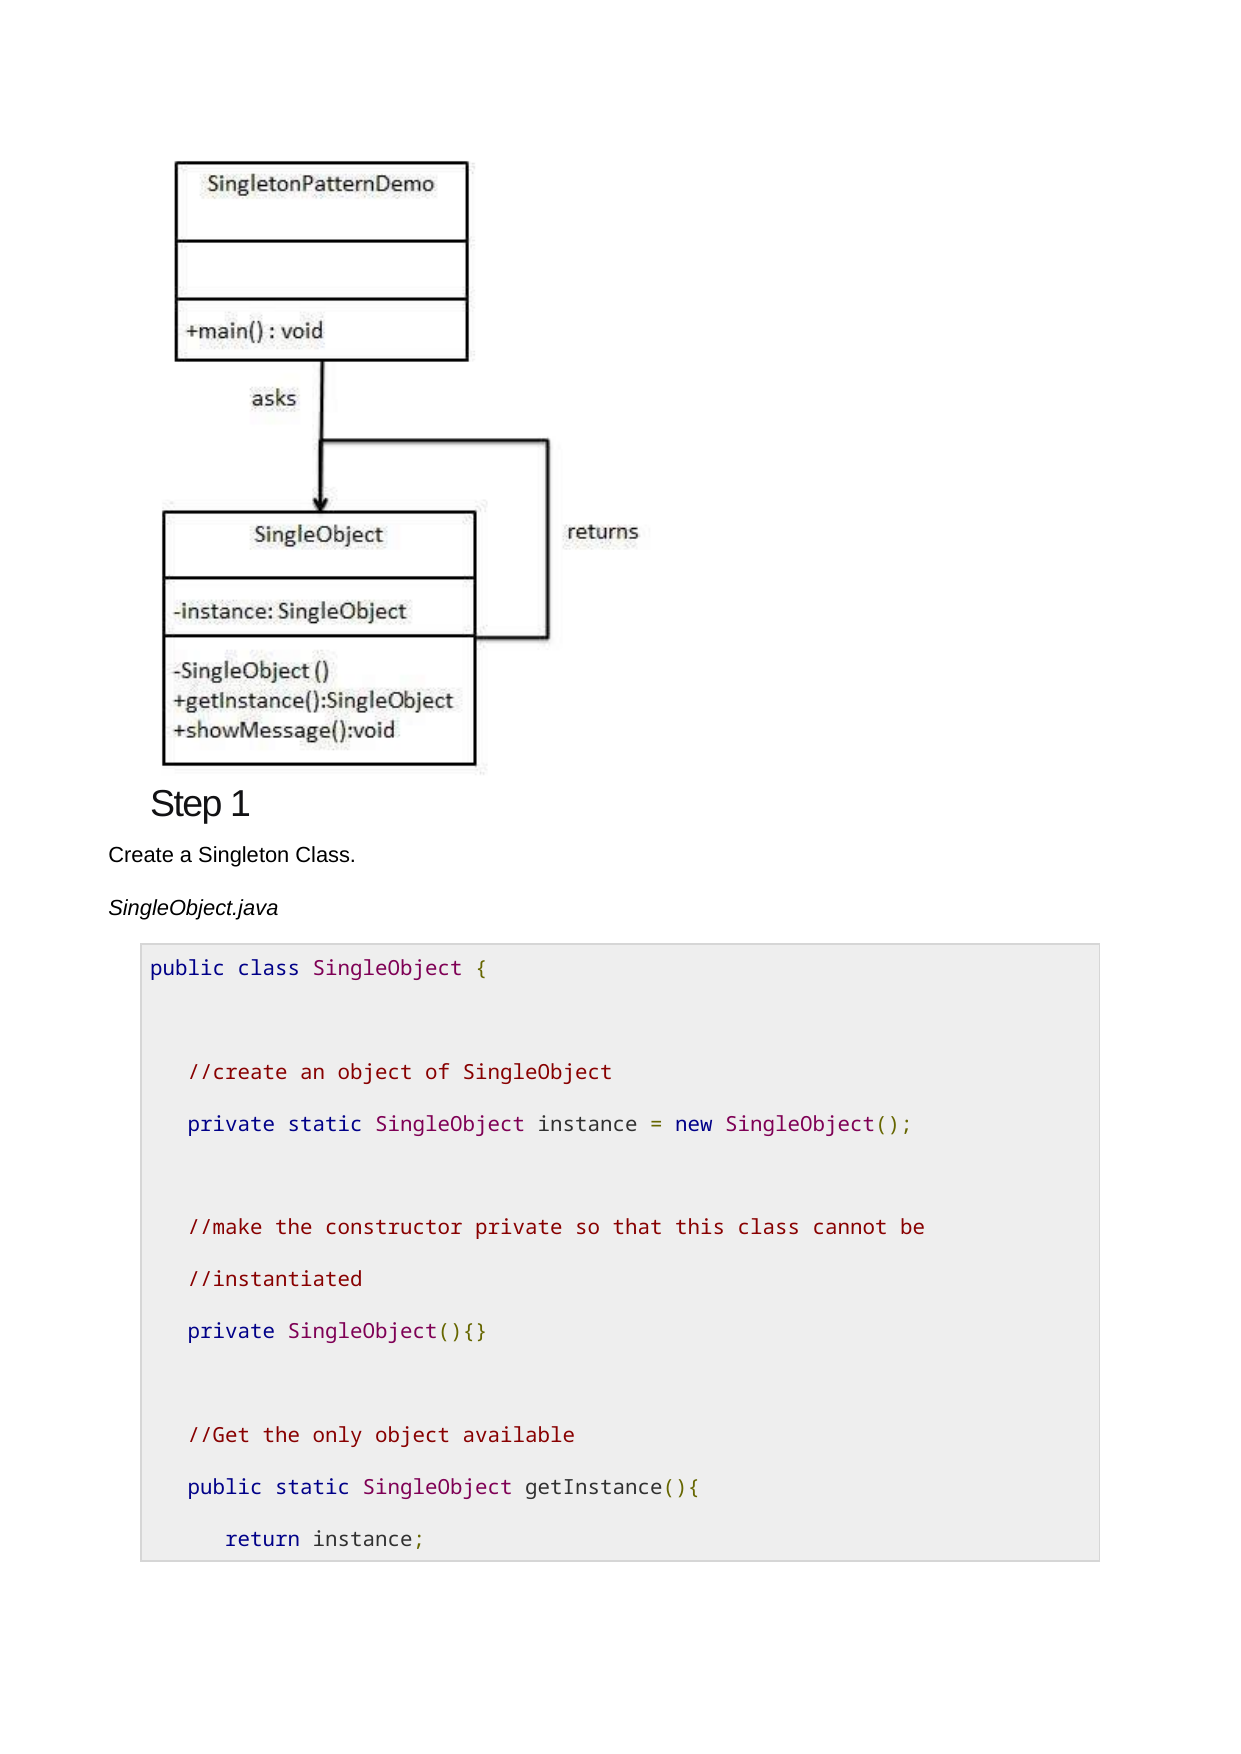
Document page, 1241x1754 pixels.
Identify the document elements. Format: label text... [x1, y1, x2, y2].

text private static SingleObject instance = new SingleObject(); [142, 1099, 1099, 1137]
text //instantiated [142, 1254, 1099, 1293]
text private SingleObject(){} [142, 1306, 1099, 1344]
text //make the constructor private so that this class cannot be [142, 1202, 1099, 1241]
text SingleObject.java [108, 882, 1132, 920]
picture [150, 150, 652, 777]
text //create an object of SingleObject [142, 1047, 1099, 1085]
text Step 1 [150, 782, 1132, 825]
text Create a Singleton Class. [108, 830, 1132, 867]
text //Get the only object available [142, 1410, 1099, 1448]
text public class SingleObject { [142, 945, 1099, 981]
text public static SingleObject getInstance(){ [142, 1462, 1099, 1500]
text return instance; [142, 1514, 1099, 1560]
